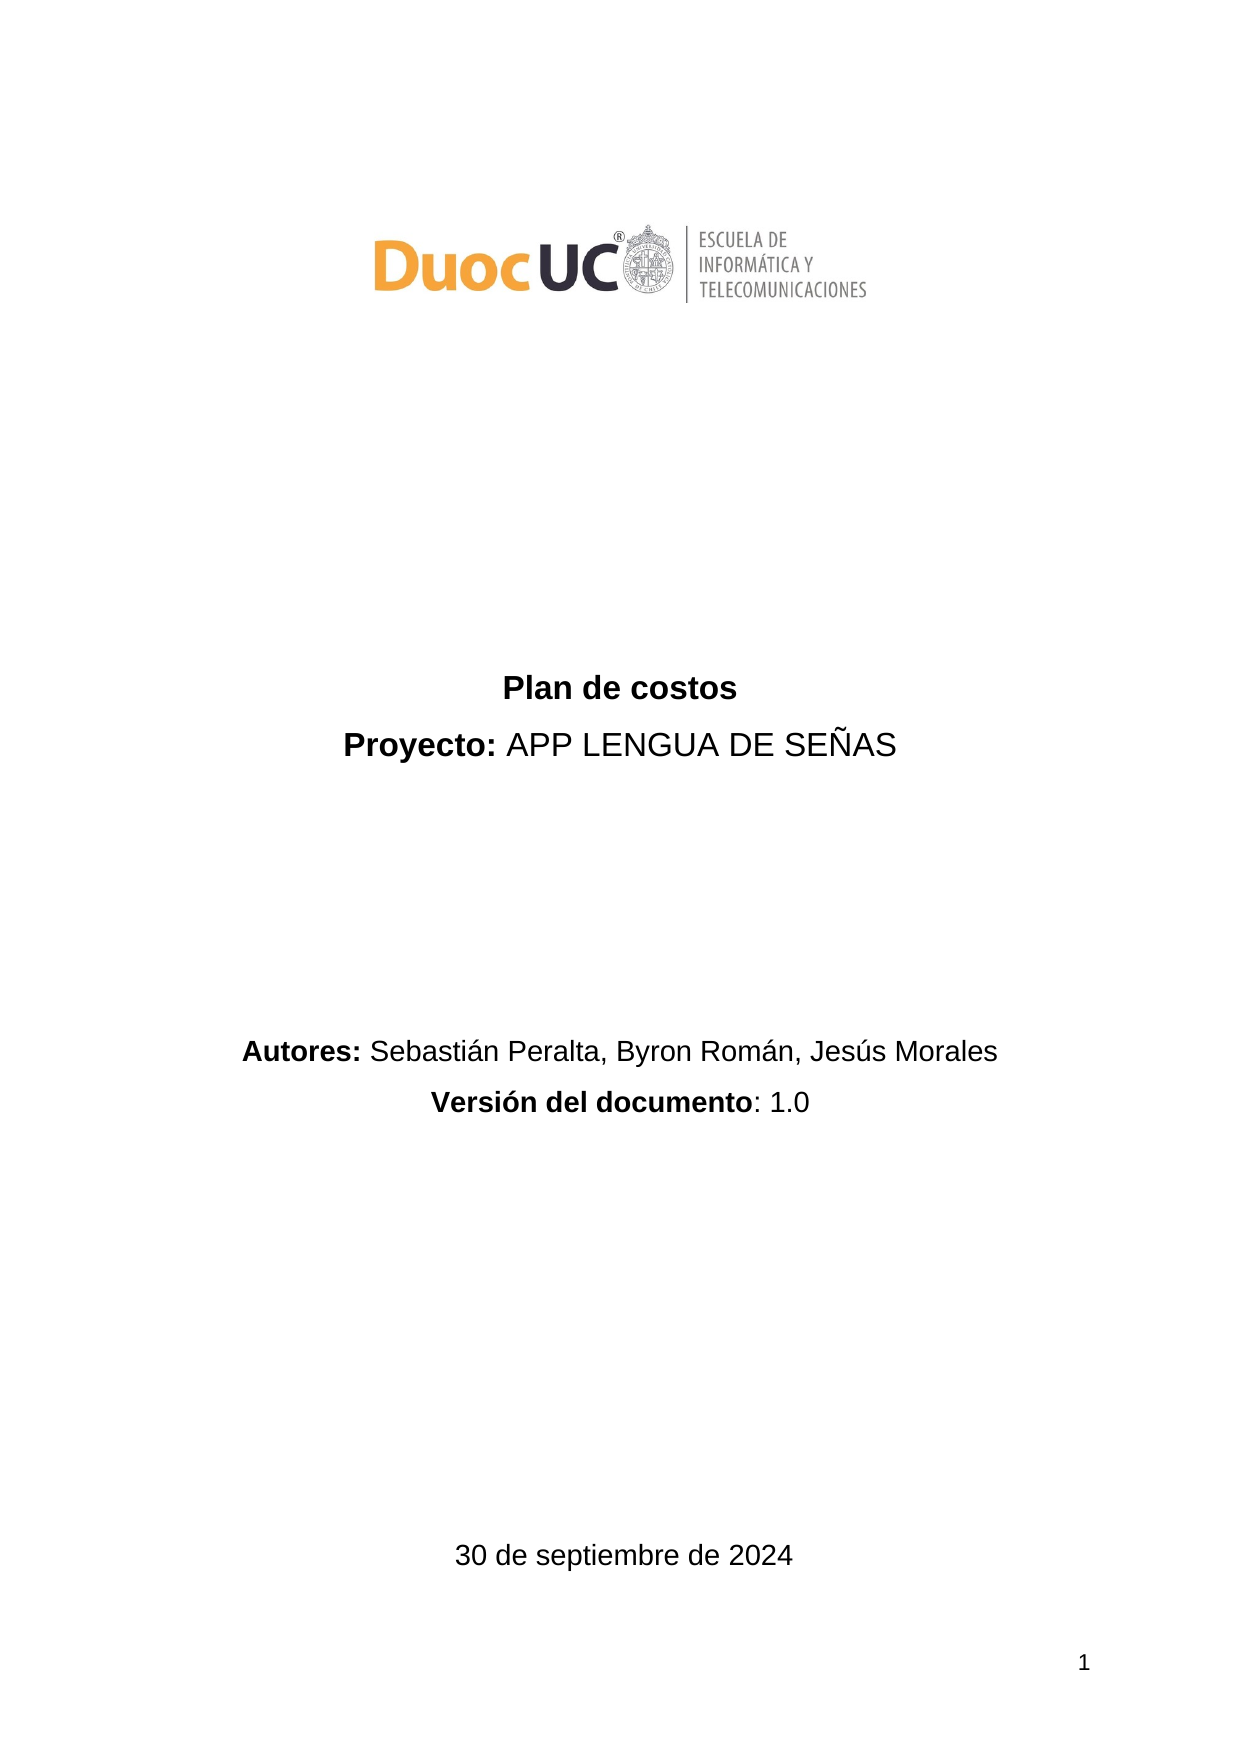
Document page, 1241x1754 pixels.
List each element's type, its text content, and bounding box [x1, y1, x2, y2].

picture [373, 221, 867, 303]
text 30 de septiembre de 2024 [150, 1538, 1090, 1571]
text Autores: Sebastián Peralta, Byron Román, Jesús Morales [150, 1034, 1090, 1068]
text Versión del documento: 1.0 [150, 1085, 1090, 1118]
text Proyecto: APP LENGUA DE SEÑAS [150, 725, 1090, 764]
text Plan de costos [150, 668, 1090, 706]
